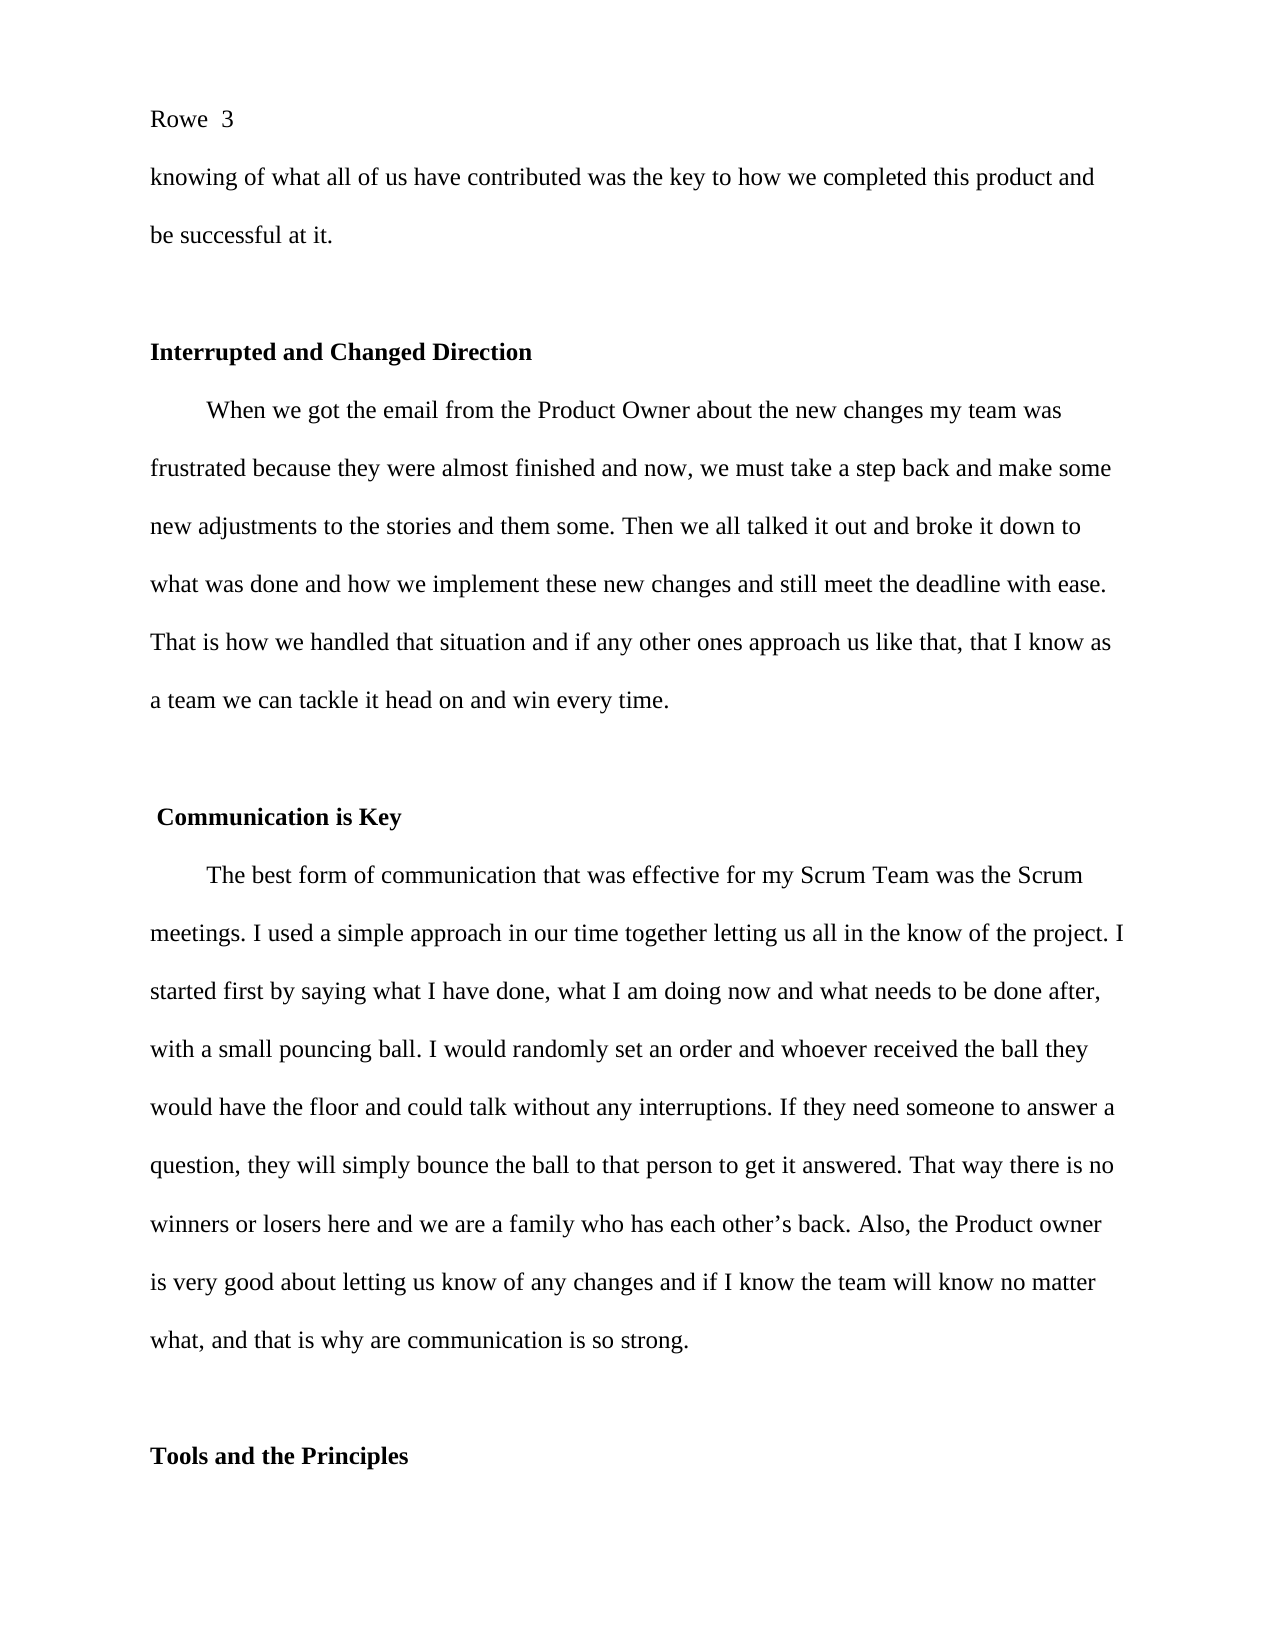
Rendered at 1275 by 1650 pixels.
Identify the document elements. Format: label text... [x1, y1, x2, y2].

text Tools and the Principles [150, 1441, 1125, 1470]
text Communication is Key [150, 802, 1125, 831]
text The best form of communication that was effective for my Scrum Team was the Scrum meetings. I used a simple approach in our time together letting us all in the know of the project. I started first by saying what I have done, what I am doing now and what needs to be done after, with a small pouncing ball. I would randomly set an order and whoever received the ball they would have the floor and could talk without any interruptions. If they need someone to answer a question, they will simply bounce the ball to that person to get it answered. That way there is no winners or losers here and we are a family who has each other’s back. Also, the Product owner is very good about letting us know of any changes and if I know the team will know no matter what, and that is why are communication is so strong. [150, 860, 1125, 1354]
text When we got the email from the Product Owner about the new changes my team was frustrated because they were almost finished and now, we must take a step back and make some new adjustments to the stories and them some. Then we all talked it out and broke it down to what was done and how we implement these new changes and still meet the deadline with ease. That is how we handled that situation and if any other ones approach us like that, that I know as a team we can tackle it head on and win every time. [150, 395, 1125, 714]
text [150, 162, 1125, 249]
text Interrupted and Changed Direction [150, 337, 1125, 366]
